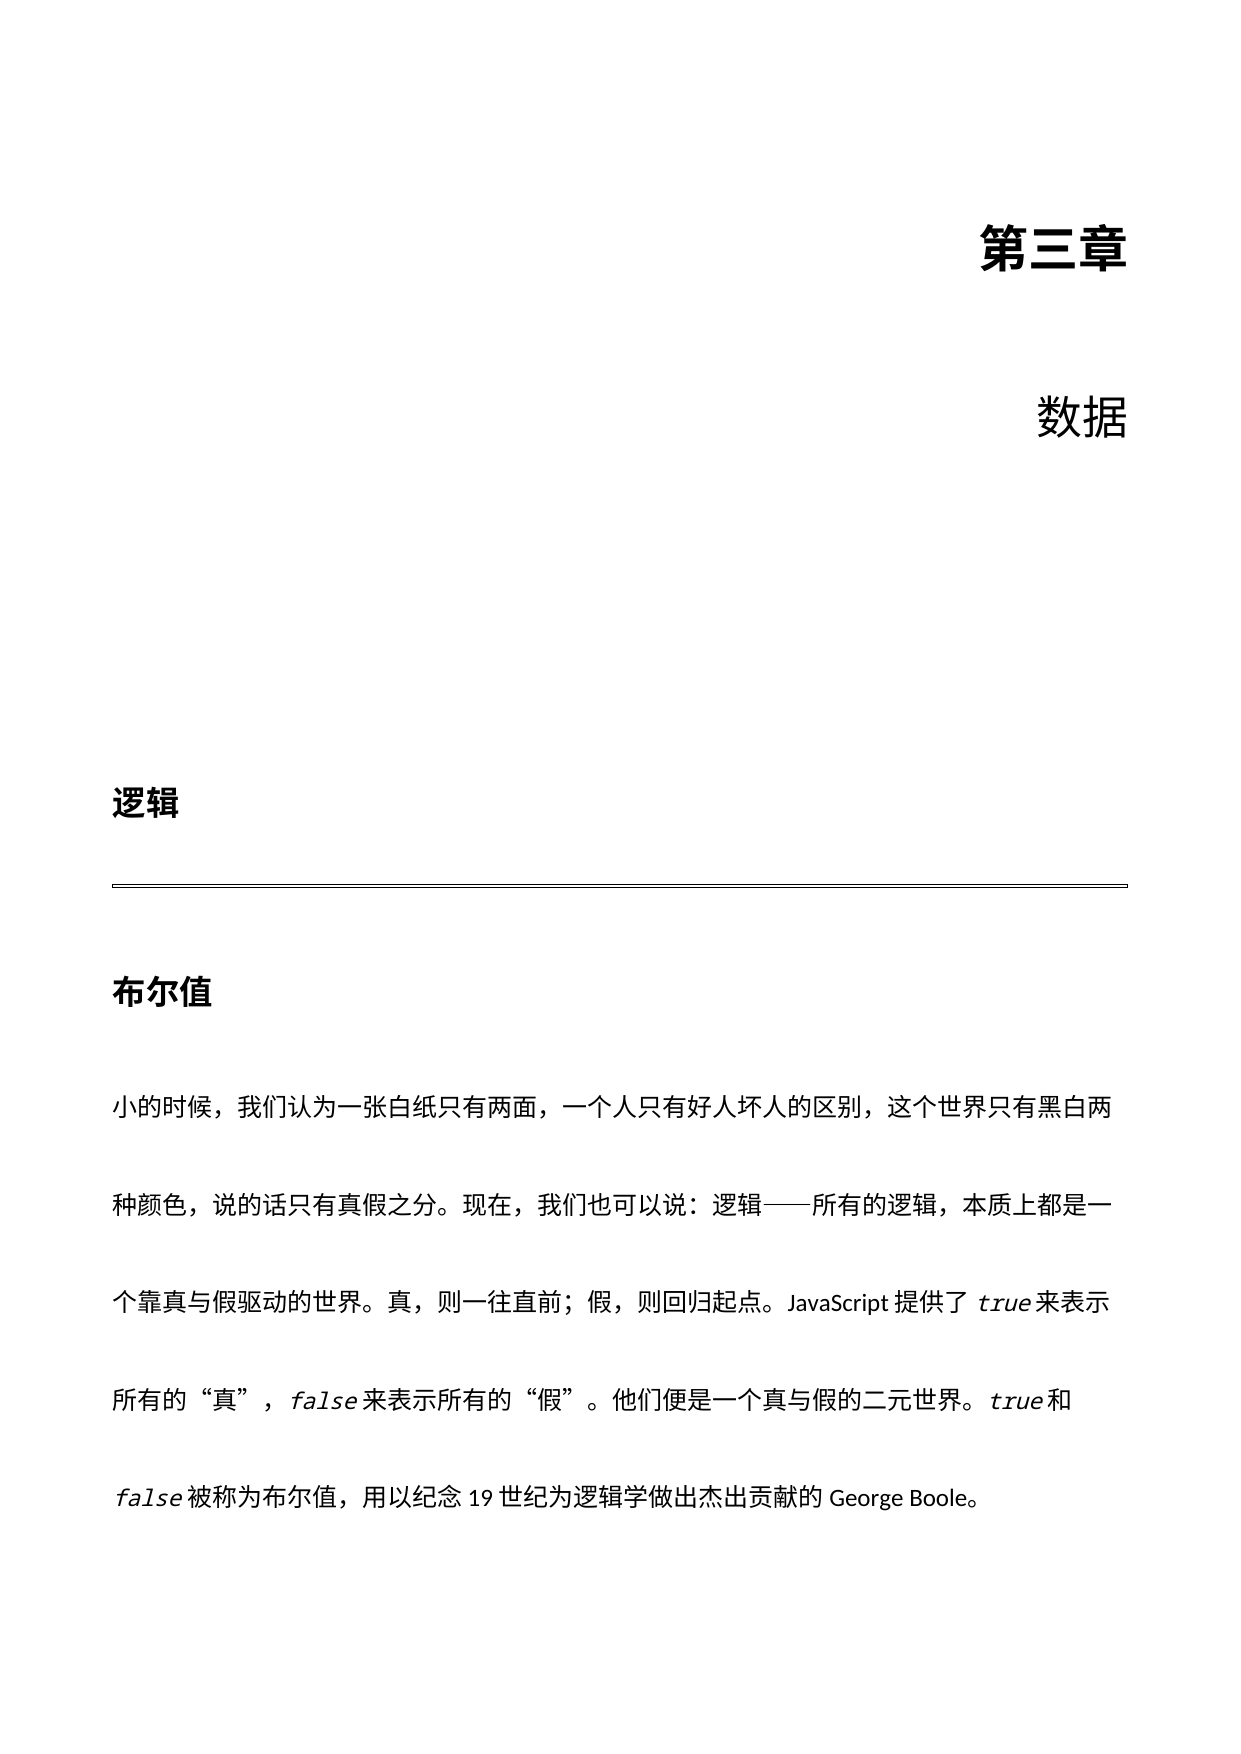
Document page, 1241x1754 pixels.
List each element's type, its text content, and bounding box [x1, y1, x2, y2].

text 小的时候，我们认为一张白纸只有两面，一个人只有好人坏人的区别，这个世界只有黑白两种颜色，说的话只有真假之分。现在，我们也可以说：逻辑——所有的逻辑，本质上都是一个靠真与假驱动的世界。真，则一往直前；假，则回归起点。JavaScript 提供了 true 来表示所有的“真”，false 来表示所有的“假”。他们便是一个真与假的二元世界。true 和 false 被称为布尔值，用以纪念 19 世纪为逻辑学做出杰出贡献的 George Boole。 [112, 1073, 1128, 1528]
subtitle 逻辑 [112, 768, 1128, 833]
subtitle 布尔值 [112, 957, 1128, 1022]
text 数据 [112, 365, 1128, 463]
subtitle 第三章 [112, 197, 1128, 295]
